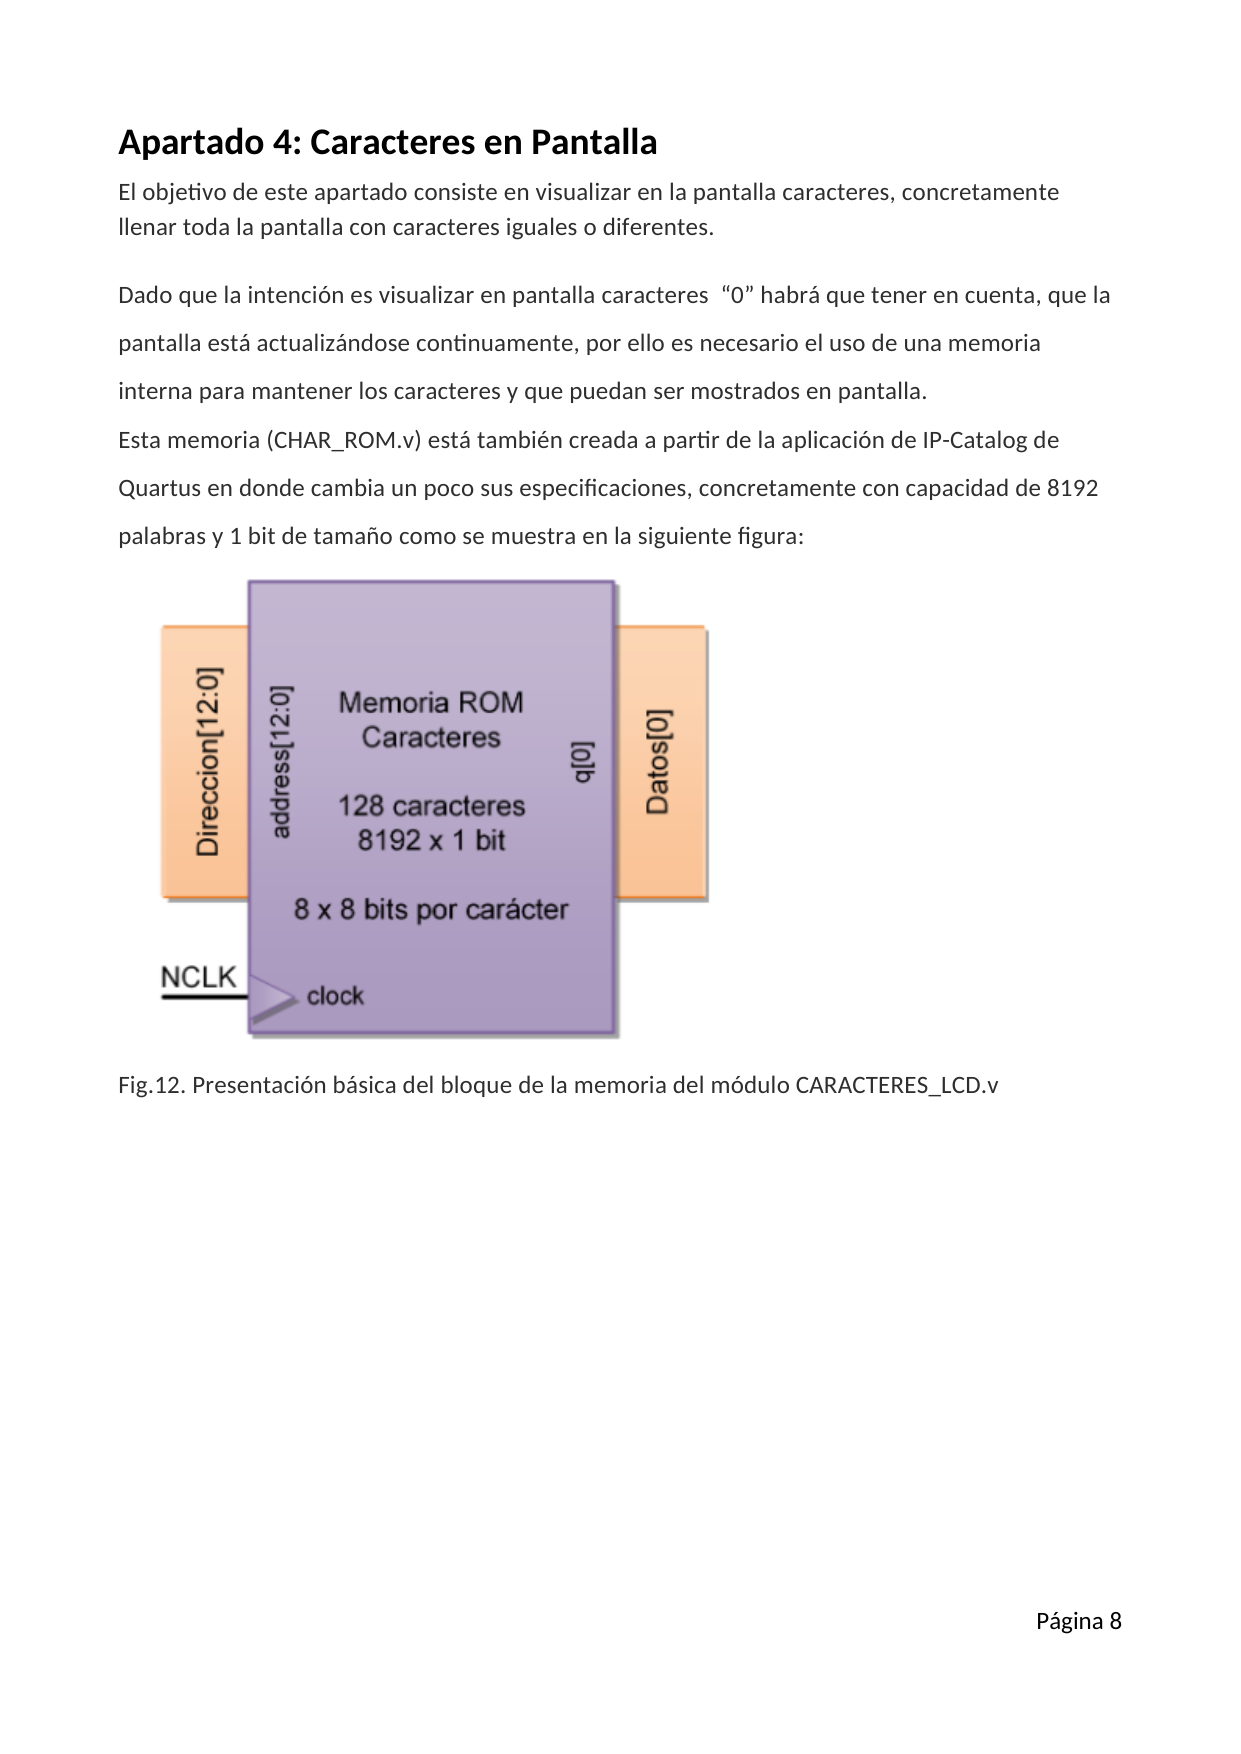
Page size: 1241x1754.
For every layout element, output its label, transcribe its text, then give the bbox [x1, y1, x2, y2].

text Esta memoria (CHAR_ROM.v) está también creada a partir de la aplicación de IP-Catalog de Quartus en donde cambia un poco sus especificaciones, concretamente con capacidad de 8192 palabras y 1 bit de tamaño como se muestra en la siguiente figura: [118, 406, 1122, 551]
picture [118, 551, 739, 1052]
text Fig.12. Presentación básica del bloque de la memoria del módulo CARACTERES_LCD.v [118, 1051, 1122, 1099]
subtitle Apartado 4: Caracteres en Pantalla [118, 118, 1122, 164]
text Dado que la intención es visualizar en pantalla caracteres “0” habrá que tener en cuenta, que la pantalla está actualizándose continuamente, por ello es necesario el uso de una memoria interna para mantener los caracteres y que puedan ser mostrados en pantalla. [118, 261, 1122, 406]
text El objetivo de este apartado consiste en visualizar en la pantalla caracteres, concretamente llenar toda la pantalla con caracteres iguales o diferentes. [118, 176, 1122, 242]
